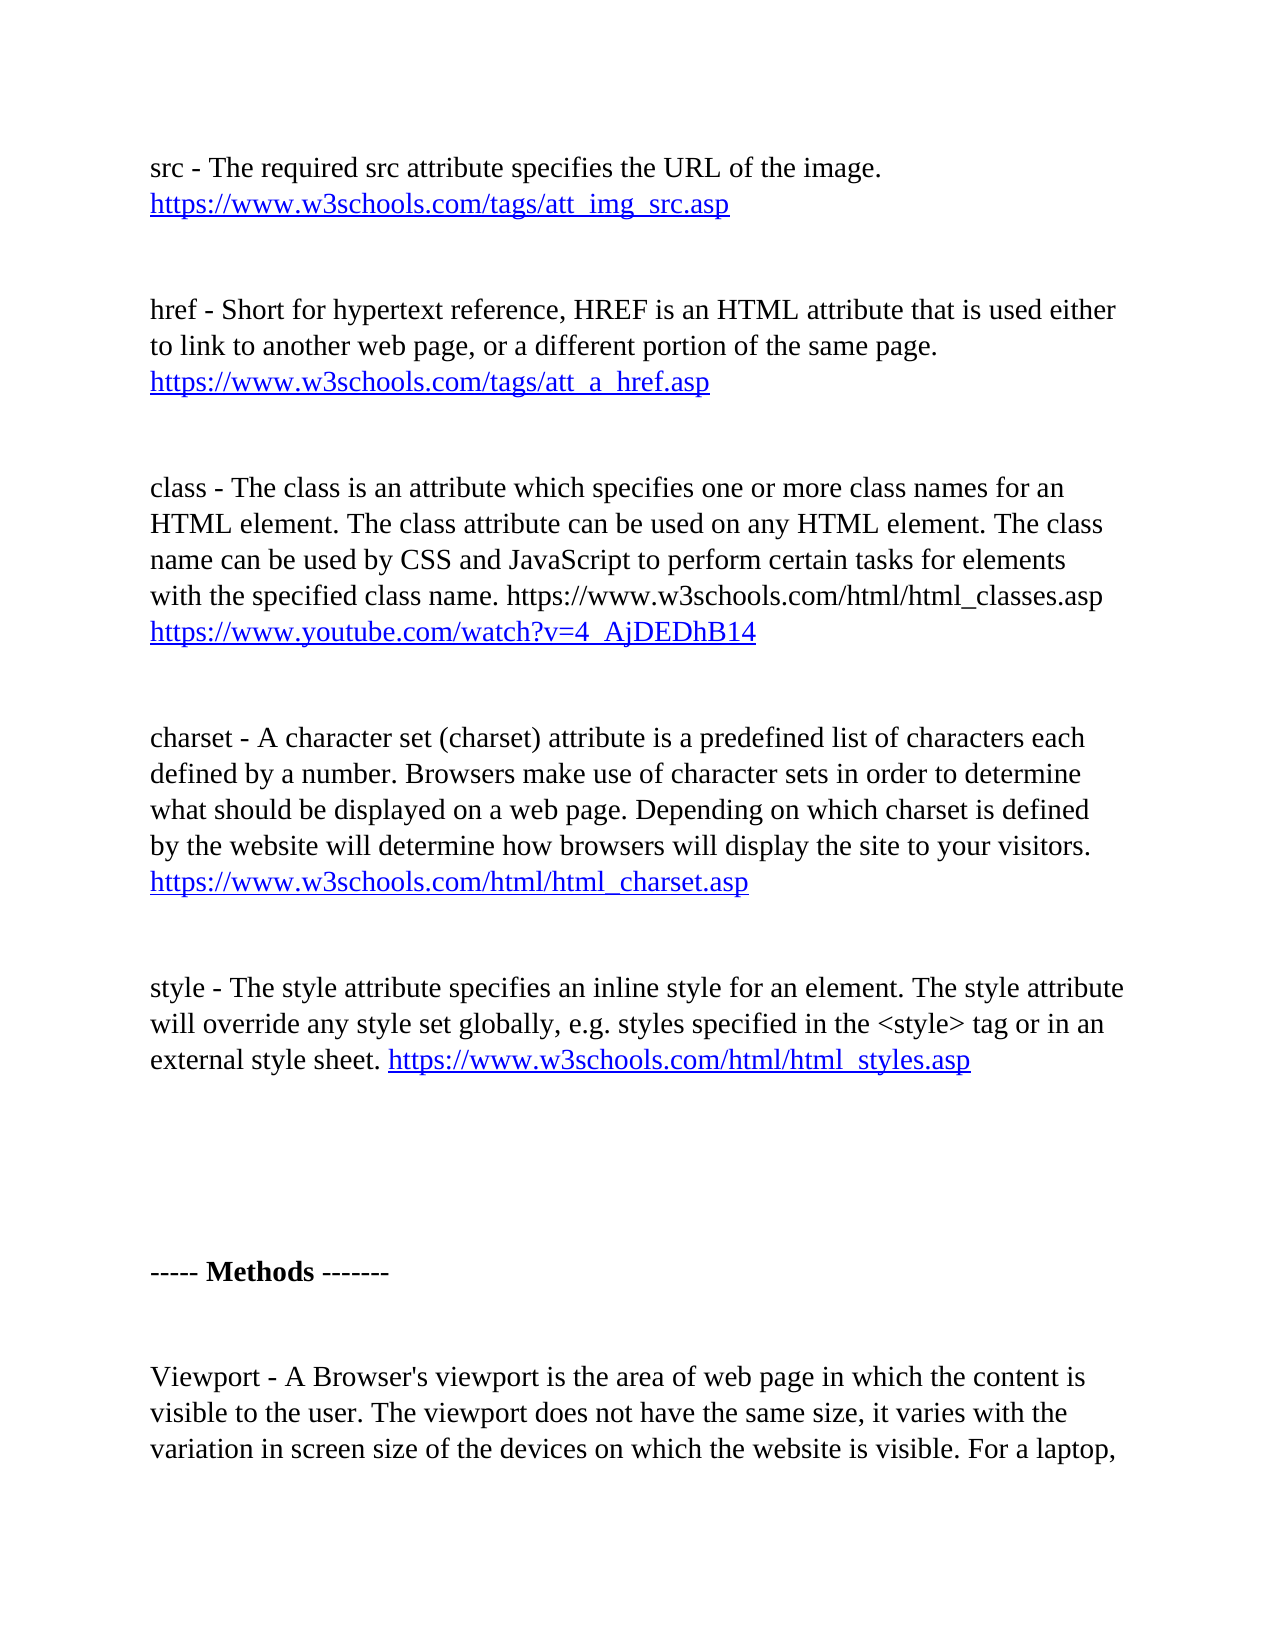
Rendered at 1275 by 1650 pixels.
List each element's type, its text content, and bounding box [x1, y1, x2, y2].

text href - Short for hypertext reference, HREF is an HTML attribute that is used either to link to another web page, or a different portion of the same page. https://www.w3schools.com/tags/att_a_href.asp [150, 292, 1125, 398]
text charset - A character set (charset) attribute is a predefined list of characters each defined by a number. Browsers make use of character sets in order to determine what should be displayed on a web page. Depending on which charset is defined by the website will determine how browsers will display the site to your visitors. https://www.w3schools.com/html/html_charset.asp [150, 720, 1125, 898]
text class - The class is an attribute which specifies one or more class names for an HTML element. The class attribute can be used on any HTML element. The class name can be used by CSS and JavaScript to perform certain tasks for elements with the specified class name. https://www.w3schools.com/html/html_classes.asp https://www.youtube.com/watch?v=4_AjDEDhB14 [150, 470, 1125, 648]
text src - The required src attribute specifies the URL of the image. https://www.w3schools.com/tags/att_img_src.asp [150, 150, 1125, 220]
text ----- Methods ------- [150, 1254, 1125, 1287]
text style - The style attribute specifies an inline style for an element. The style attribute will override any style set globally, e.g. styles specified in the <style> tag or in an external style sheet. https://www.w3schools.com/html/html_styles.asp [150, 970, 1125, 1076]
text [150, 1359, 1125, 1465]
